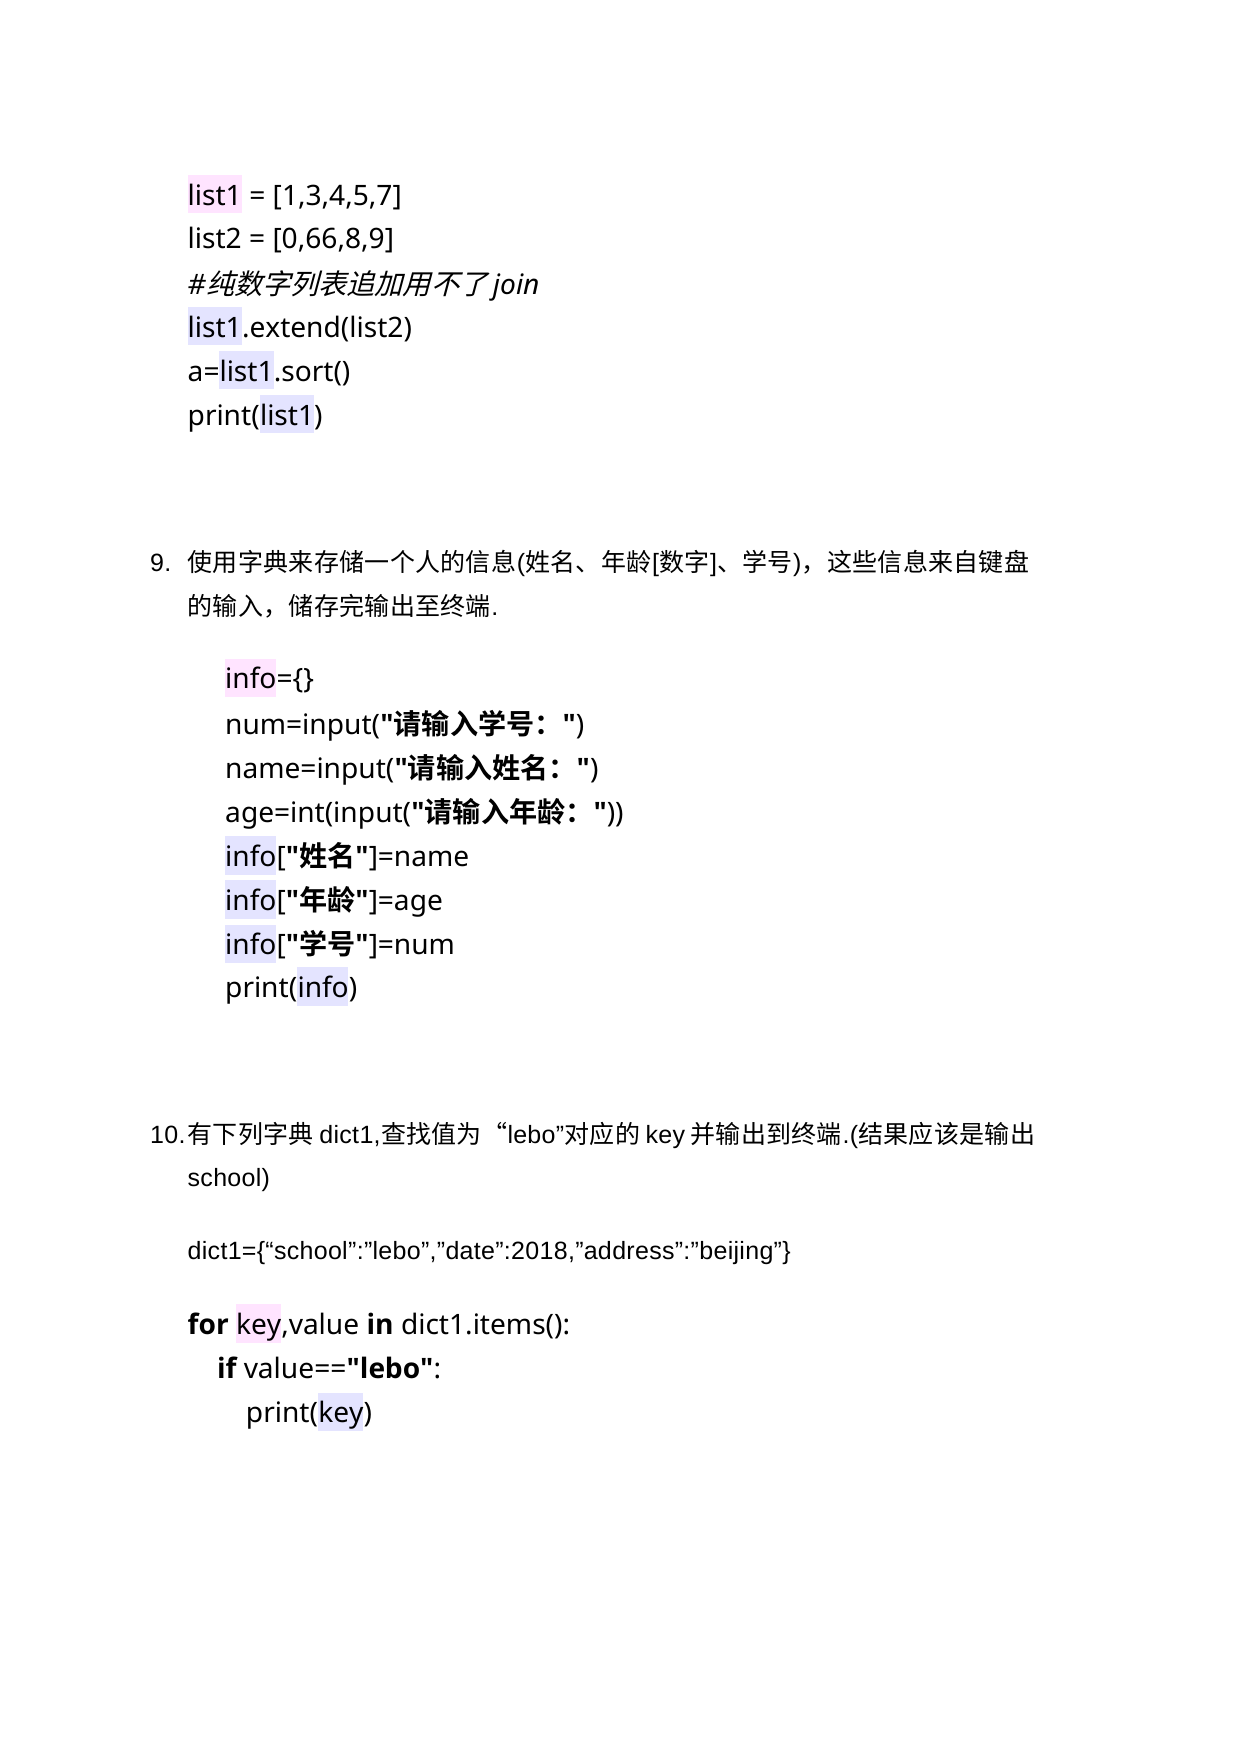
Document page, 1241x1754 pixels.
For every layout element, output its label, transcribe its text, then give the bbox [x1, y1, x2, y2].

text info={} num=input("请输入学号：") name=input("请输入姓名：") age=int(input("请输入年龄：")) info["姓名"]=name info["年龄"]=age info["学号"]=num print(info) [225, 656, 1053, 1008]
text list1 = [1,3,4,5,7] list2 = [0,66,8,9] #纯数字列表追加用不了join list1.extend(list2) a=list1.sort() print(list1) [187, 172, 1053, 436]
text dict1={“school”:”lebo”,”date”:2018,”address”:”beijing”} [187, 1228, 1053, 1272]
text for key,value in dict1.items(): if value=="lebo": print(key) [187, 1301, 1053, 1434]
list 使用字典来存储一个人的信息(姓名、年龄[数字]、学号)，这些信息来自键盘的输入，储存完输出至终端. [150, 539, 1053, 627]
list 有下列字典dict1,查找值为“lebo”对应的key并输出到终端.(结果应该是输出school) [150, 1111, 1053, 1199]
